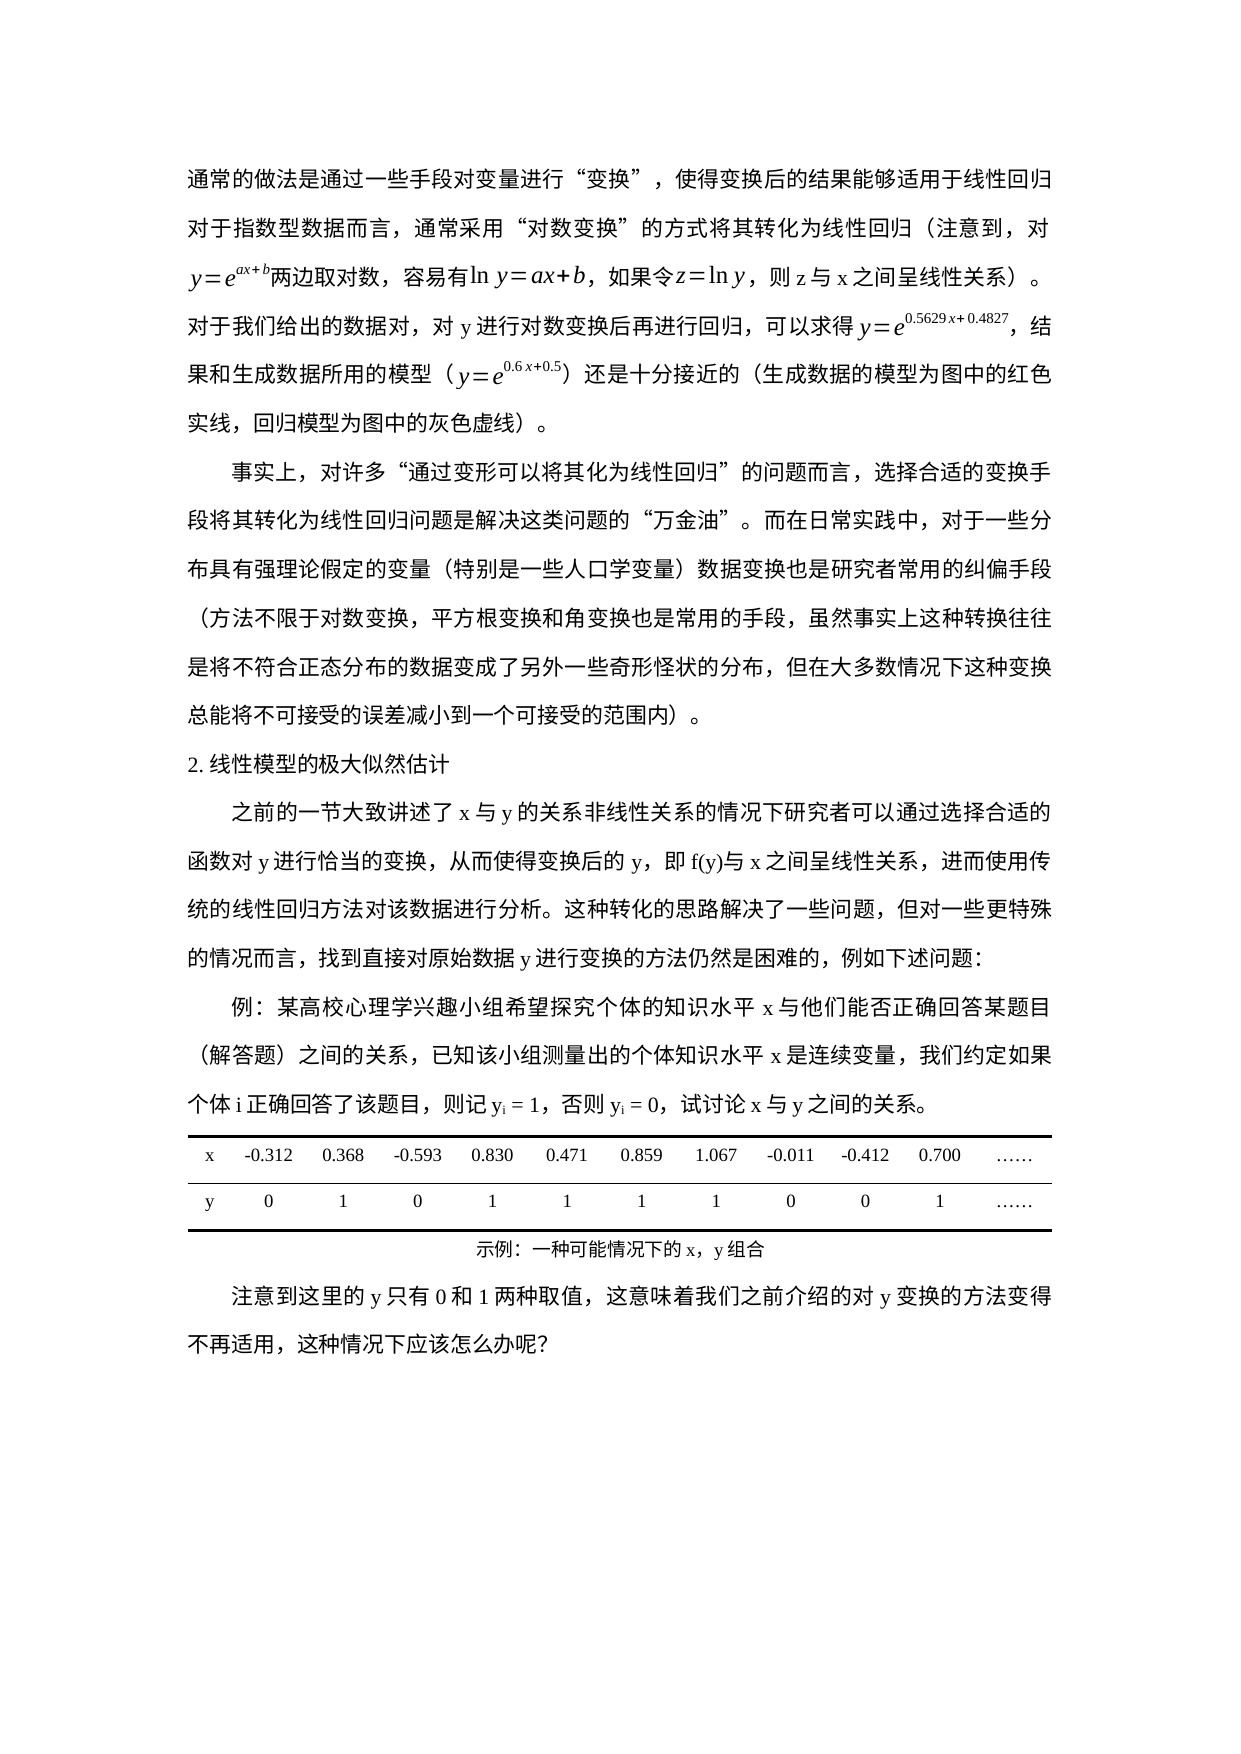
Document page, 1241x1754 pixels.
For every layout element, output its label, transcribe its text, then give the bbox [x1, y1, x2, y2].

table_header -0.011 [753, 1138, 828, 1183]
table_header 0.830 [455, 1138, 529, 1183]
table_header 0.859 [604, 1138, 679, 1183]
table_cell 0 [380, 1184, 455, 1229]
text 2. 线性模型的极大似然估计 [187, 746, 1053, 779]
table_header 1.067 [679, 1138, 753, 1183]
table_cell 1 [455, 1184, 529, 1229]
table_header -0.412 [828, 1138, 902, 1183]
table_cell 1 [306, 1184, 380, 1229]
text 例：某高校心理学兴趣小组希望探究个体的知识水平x与他们能否正确回答某题目（解答题）之间的关系，已知该小组测量出的个体知识水平x是连续变量，我们约定如果个体i正确回答了该题目，则记yi = 1，否则yi = 0，试讨论x与y之间的关系。 [187, 989, 1053, 1119]
table_header -0.312 [231, 1138, 306, 1183]
table_header 0.700 [903, 1138, 977, 1183]
table_header 0.471 [530, 1138, 604, 1183]
table_cell y [188, 1184, 231, 1229]
text 注意到这里的y只有0和1两种取值，这意味着我们之前介绍的对y变换的方法变得不再适用，这种情况下应该怎么办呢？ [187, 1278, 1053, 1359]
table_cell …… [977, 1184, 1052, 1229]
table_cell 1 [679, 1184, 753, 1229]
table_cell 0 [753, 1184, 828, 1229]
text 示例：一种可能情况下的x，y组合 [187, 1232, 1053, 1265]
table_cell 1 [530, 1184, 604, 1229]
table_cell 0 [828, 1184, 902, 1229]
table_cell 0 [231, 1184, 306, 1229]
text 之前的一节大致讲述了x与y的关系非线性关系的情况下研究者可以通过选择合适的函数对y进行恰当的变换，从而使得变换后的y，即f(y)与x之间呈线性关系，进而使用传统的线性回归方法对该数据进行分析。这种转化的思路解决了一些问题，但对一些更特殊的情况而言，找到直接对原始数据y进行变换的方法仍然是困难的，例如下述问题： [187, 794, 1053, 973]
table_cell 1 [604, 1184, 679, 1229]
table_header x [188, 1138, 231, 1183]
table_header …… [977, 1138, 1052, 1183]
table_header 0.368 [306, 1138, 380, 1183]
table_header -0.593 [380, 1138, 455, 1183]
table_cell 1 [903, 1184, 977, 1229]
